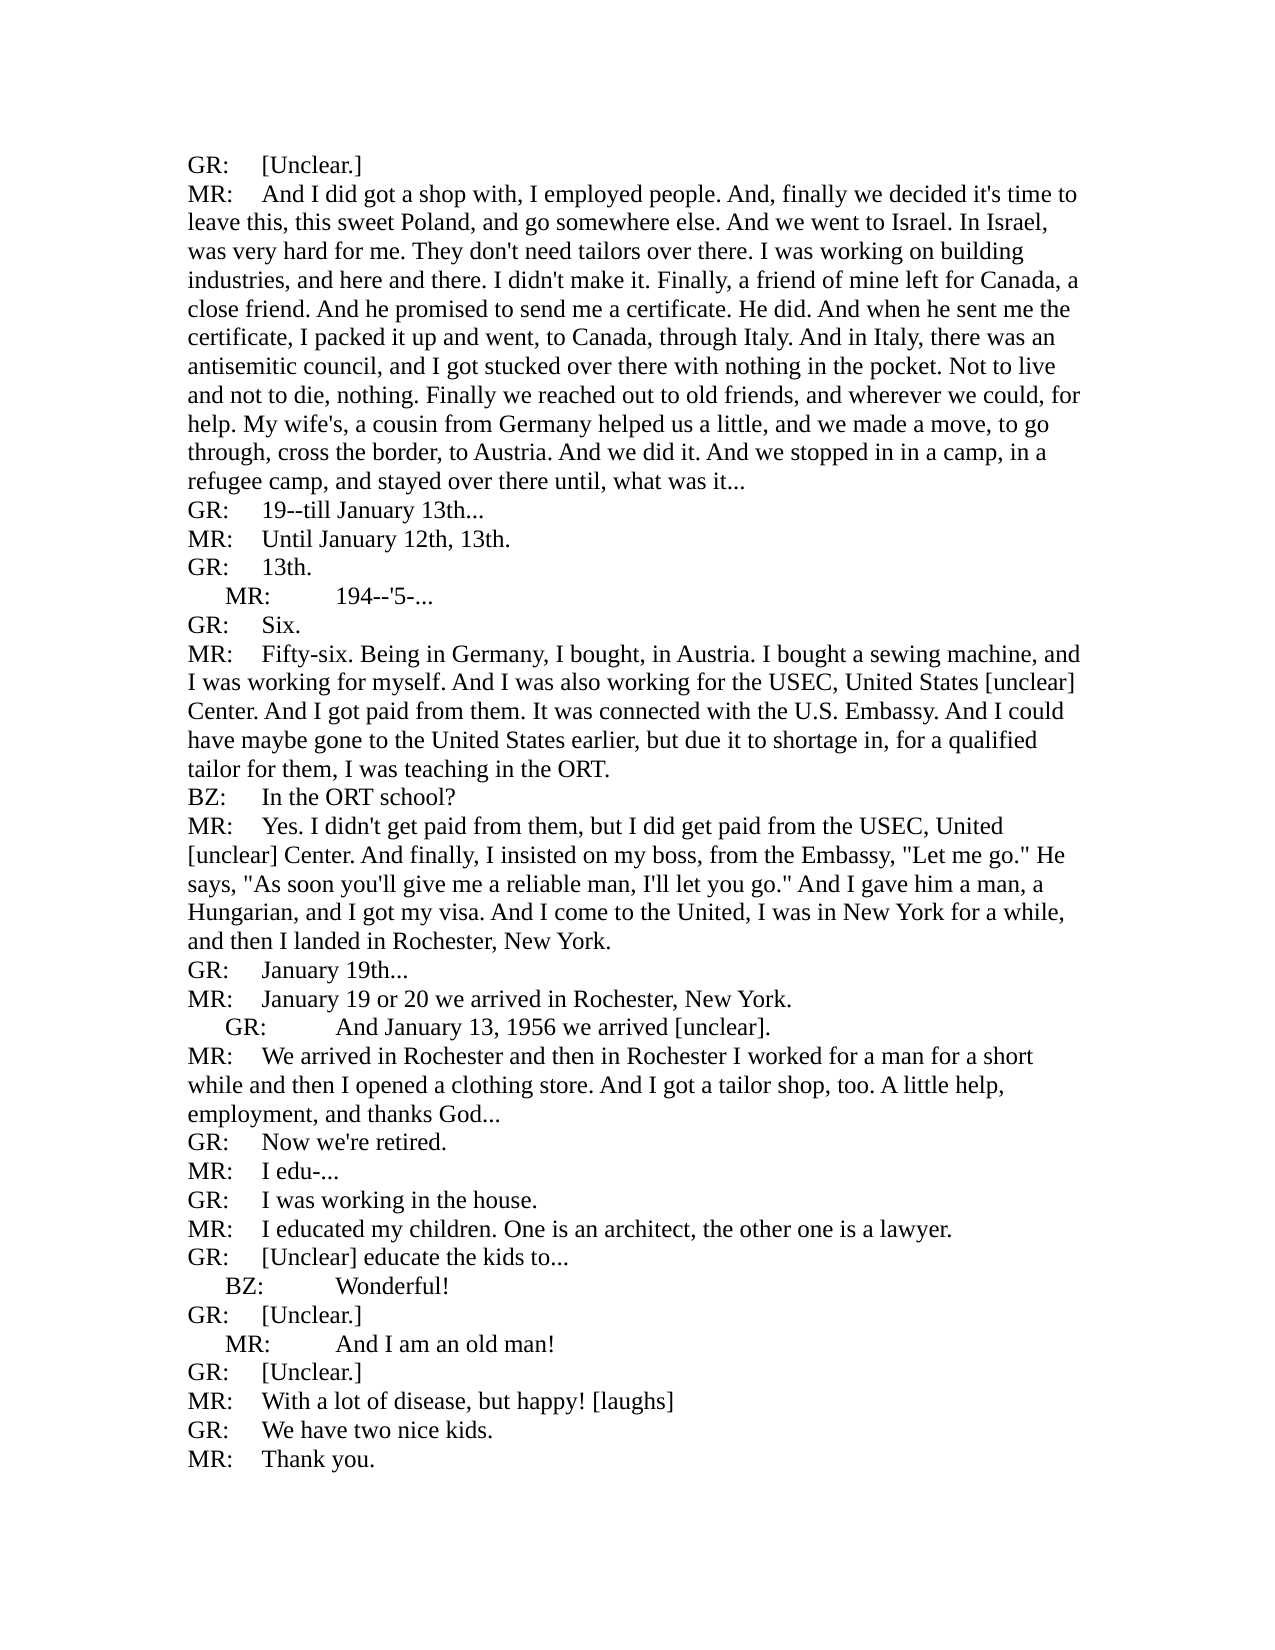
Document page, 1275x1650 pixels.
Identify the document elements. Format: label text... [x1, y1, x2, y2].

text GR: [Unclear.] [187, 1300, 1087, 1329]
text MR: I edu-... [187, 1156, 1087, 1185]
text GR: January 19th... [187, 955, 1087, 984]
text GR: I was working in the house. [187, 1185, 1087, 1214]
text GR: [Unclear.] [187, 1357, 1087, 1386]
text GR: Now we're retired. [187, 1127, 1087, 1156]
text MR: With a lot of disease, but happy! [laughs] [187, 1386, 1087, 1415]
text MR: 194--'5-... [225, 581, 1087, 610]
text GR: 19--till January 13th... [187, 495, 1087, 524]
text GR: 13th. [187, 552, 1087, 581]
text GR: And January 13, 1956 we arrived [unclear]. [225, 1012, 1087, 1041]
text MR: Yes. I didn't get paid from them, but I did get paid from the USEC, United [unclear] Center. And finally, I insisted on my boss, from the Embassy, "Let me go." He says, "As soon you'll give me a reliable man, I'll let you go." And I gave him a man, a Hungarian, and I got my visa. And I come to the United, I was in New York for a while, and then I landed in Rochester, New York. [187, 811, 1087, 955]
text MR: January 19 or 20 we arrived in Rochester, New York. [187, 984, 1087, 1012]
text GR: Six. [187, 610, 1087, 639]
text MR: And I am an old man! [225, 1329, 1087, 1357]
text BZ: In the ORT school? [187, 782, 1087, 811]
text MR: Thank you. [187, 1444, 1087, 1472]
text BZ: Wonderful! [225, 1271, 1087, 1300]
text MR: And I did got a shop with, I employed people. And, finally we decided it's time to leave this, this sweet Poland, and go somewhere else. And we went to Israel. In Israel, was very hard for me. They don't need tailors over there. I was working on building industries, and here and there. I didn't make it. Finally, a friend of mine left for Canada, a close friend. And he promised to send me a certificate. He did. And when he sent me the certificate, I packed it up and went, to Canada, through Italy. And in Italy, there was an antisemitic council, and I got stucked over there with nothing in the pocket. Not to live and not to die, nothing. Finally we reached out to old friends, and wherever we could, for help. My wife's, a cousin from Germany helped us a little, and we made a move, to go through, cross the border, to Austria. And we did it. And we stopped in in a camp, in a refugee camp, and stayed over there until, what was it... [187, 179, 1087, 495]
text MR: Until January 12th, 13th. [187, 524, 1087, 552]
text MR: Fifty-six. Being in Germany, I bought, in Austria. I bought a sewing machine, and I was working for myself. And I was also working for the USEC, United States [unclear] Center. And I got paid from them. It was connected with the U.S. Embassy. And I could have maybe gone to the United States earlier, but due it to shortage in, for a qualified tailor for them, I was teaching in the ORT. [187, 639, 1087, 782]
text GR: We have two nice kids. [187, 1415, 1087, 1444]
text MR: We arrived in Rochester and then in Rochester I worked for a man for a short while and then I opened a clothing store. And I got a tailor shop, too. A little help, employment, and thanks God... [187, 1041, 1087, 1127]
text GR: [Unclear.] [187, 150, 1087, 179]
text MR: I educated my children. One is an architect, the other one is a lawyer. [187, 1214, 1087, 1242]
text GR: [Unclear] educate the kids to... [187, 1242, 1087, 1271]
